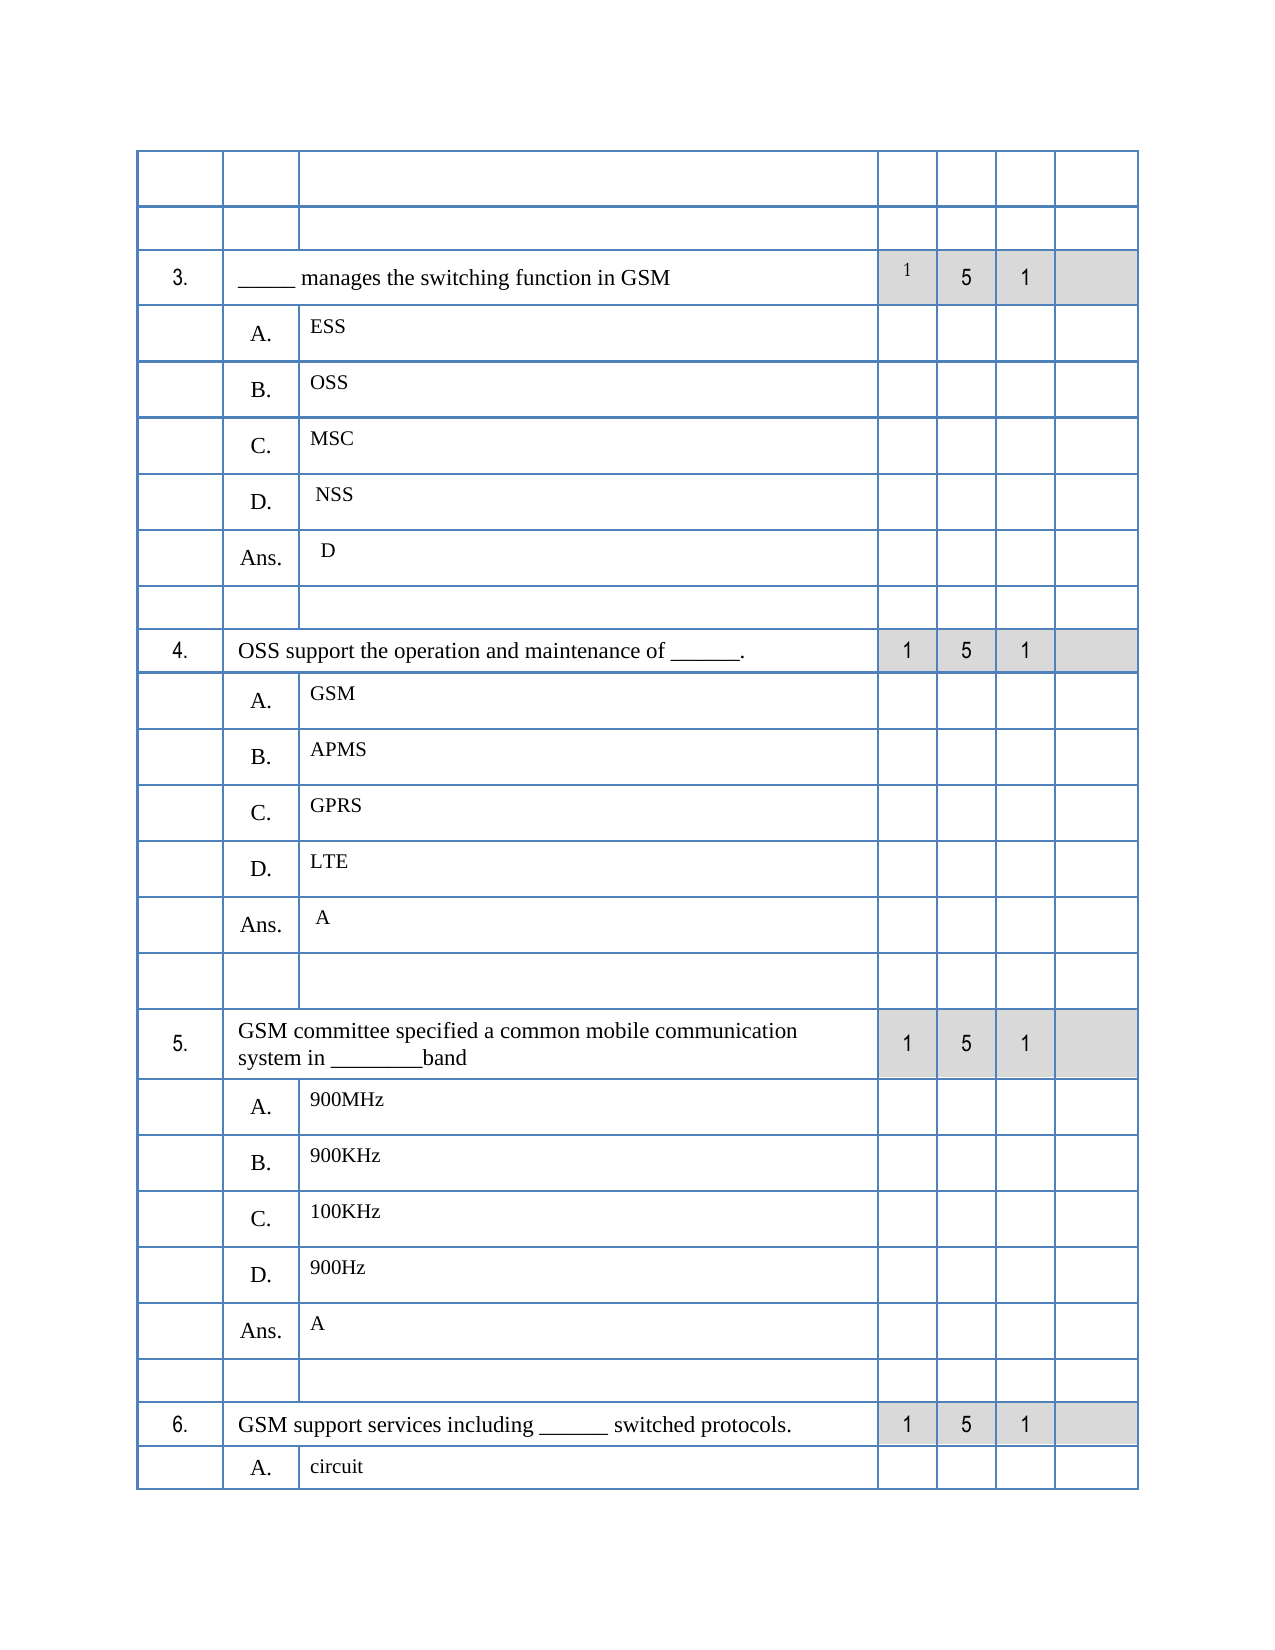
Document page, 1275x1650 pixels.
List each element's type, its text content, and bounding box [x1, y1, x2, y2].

table_cell [938, 1248, 995, 1302]
table_cell [938, 531, 995, 584]
table_cell [997, 208, 1054, 249]
table_cell [879, 1360, 936, 1401]
table_cell [879, 1136, 936, 1189]
table_cell 1 [997, 1403, 1054, 1444]
table_cell 3. [139, 251, 222, 304]
table_cell [1056, 208, 1137, 249]
table_cell A. [224, 306, 298, 360]
table_cell A. [224, 1447, 298, 1488]
table_cell [139, 363, 222, 416]
table_cell MSC [300, 419, 877, 472]
table_cell [879, 587, 936, 628]
table_cell [997, 898, 1054, 952]
table_cell [139, 1360, 222, 1401]
table_cell [938, 954, 995, 1008]
table_cell [139, 475, 222, 528]
table_cell 1 [879, 630, 936, 671]
table_cell [997, 954, 1054, 1008]
table_cell [1056, 630, 1137, 671]
table_cell [938, 306, 995, 360]
table_cell D. [224, 842, 298, 896]
table_cell Ans. [224, 152, 298, 205]
table_cell Ans. [224, 531, 298, 584]
table_cell [997, 363, 1054, 416]
table_cell [879, 152, 936, 205]
table_cell [938, 1304, 995, 1358]
table_cell [139, 1248, 222, 1302]
table_cell 1 [997, 1010, 1054, 1077]
table_cell A [300, 1304, 877, 1358]
table_cell [1056, 1192, 1137, 1246]
table_cell APMS [300, 730, 877, 783]
table_cell [997, 1248, 1054, 1302]
table_cell [938, 786, 995, 839]
table_cell B. [224, 1136, 298, 1189]
table_cell Ans. [224, 898, 298, 952]
table_cell [938, 152, 995, 205]
table_cell [139, 954, 222, 1008]
table_cell 900Hz [300, 1248, 877, 1302]
table_cell [997, 1136, 1054, 1189]
table_cell D. [224, 475, 298, 528]
table_cell [139, 842, 222, 896]
table_cell [997, 1360, 1054, 1401]
table_cell [938, 1192, 995, 1246]
table_cell [1056, 730, 1137, 783]
table_cell [1056, 842, 1137, 896]
table_cell 5. [139, 1010, 222, 1077]
table_cell [997, 786, 1054, 839]
table_cell [879, 730, 936, 783]
table_cell [879, 674, 936, 727]
table_cell 5 [938, 630, 995, 671]
table_cell [997, 419, 1054, 472]
table_cell [997, 475, 1054, 528]
table_cell GSM [300, 674, 877, 727]
table_cell [1056, 1360, 1137, 1401]
table_cell [139, 1136, 222, 1189]
table_cell [879, 842, 936, 896]
table_cell A [300, 152, 877, 205]
table_cell 900KHz [300, 1136, 877, 1189]
table_cell 1 [879, 251, 936, 304]
table_cell [1056, 1447, 1137, 1488]
table_cell [997, 1080, 1054, 1133]
table_cell B. [224, 730, 298, 783]
table_cell [879, 786, 936, 839]
table_cell 5 [938, 1010, 995, 1077]
table_cell [1056, 1304, 1137, 1358]
table_cell [1056, 954, 1137, 1008]
table_cell OSS support the operation and maintenance of ______. [224, 630, 877, 671]
table_cell [938, 419, 995, 472]
table_cell [1056, 786, 1137, 839]
table_cell [300, 1360, 877, 1401]
table_cell [1056, 363, 1137, 416]
table_cell 900MHz [300, 1080, 877, 1133]
table_cell [879, 208, 936, 249]
table_cell [879, 1080, 936, 1133]
table_cell [879, 954, 936, 1008]
table_cell [997, 152, 1054, 205]
table_cell [938, 1080, 995, 1133]
table_cell [879, 1192, 936, 1246]
table_cell 5 [938, 251, 995, 304]
table_cell [224, 1360, 298, 1401]
table_cell NSS [300, 475, 877, 528]
table_cell [938, 730, 995, 783]
table_cell C. [224, 786, 298, 839]
table_cell [139, 730, 222, 783]
table_cell [139, 1192, 222, 1246]
table_cell [139, 1080, 222, 1133]
table_cell [938, 898, 995, 952]
table_cell [997, 531, 1054, 584]
table_cell GPRS [300, 786, 877, 839]
table_cell [300, 208, 877, 249]
table_cell [938, 208, 995, 249]
table_cell A [300, 898, 877, 952]
table_cell [938, 587, 995, 628]
table_cell _____ manages the switching function in GSM [224, 251, 877, 304]
table_cell [879, 306, 936, 360]
table_cell [938, 363, 995, 416]
table_cell [938, 1136, 995, 1189]
table_cell [1056, 475, 1137, 528]
table_cell 5 [938, 1403, 995, 1444]
table_cell [1056, 1248, 1137, 1302]
table_cell [139, 786, 222, 839]
table_cell [938, 674, 995, 727]
table_cell 100KHz [300, 1192, 877, 1246]
table_cell [938, 1447, 995, 1488]
table_cell [938, 475, 995, 528]
table_cell [139, 1304, 222, 1358]
table_cell [224, 208, 298, 249]
table_cell [997, 1304, 1054, 1358]
table_cell ESS [300, 306, 877, 360]
table_cell [997, 587, 1054, 628]
table_cell LTE [300, 842, 877, 896]
table_cell [1056, 898, 1137, 952]
table_cell A. [224, 674, 298, 727]
table_cell [1056, 1403, 1137, 1444]
table_cell [1056, 1136, 1137, 1189]
table_cell [879, 1248, 936, 1302]
table_cell [1056, 152, 1137, 205]
table_cell circuit [300, 1447, 877, 1488]
table_cell [139, 898, 222, 952]
table_cell Ans. [224, 1304, 298, 1358]
table_cell [139, 208, 222, 249]
table_cell D [300, 531, 877, 584]
table_cell [997, 306, 1054, 360]
table_cell [1056, 251, 1137, 304]
table_cell B. [224, 363, 298, 416]
table_cell [139, 587, 222, 628]
table_cell GSM support services including ______ switched protocols. [224, 1403, 877, 1444]
table_cell [879, 363, 936, 416]
table_cell [879, 531, 936, 584]
table_cell 6. [139, 1403, 222, 1444]
table_cell [879, 1304, 936, 1358]
table_cell [224, 587, 298, 628]
table_cell [139, 419, 222, 472]
table_cell [879, 1447, 936, 1488]
table_cell OSS [300, 363, 877, 416]
table_cell [879, 419, 936, 472]
table_cell 4. [139, 630, 222, 671]
table_cell [997, 674, 1054, 727]
table_cell 1 [997, 251, 1054, 304]
table_cell [139, 1447, 222, 1488]
table_cell [139, 152, 222, 205]
table_cell [1056, 306, 1137, 360]
table_cell [1056, 674, 1137, 727]
table_cell [1056, 531, 1137, 584]
table_cell C. [224, 419, 298, 472]
table_cell [879, 898, 936, 952]
table_cell [879, 475, 936, 528]
table_cell 1 [997, 630, 1054, 671]
table_cell GSM committee specified a common mobile communication system in ________band [224, 1010, 877, 1077]
table_cell [300, 954, 877, 1008]
table_cell A. [224, 1080, 298, 1133]
table_cell 1 [879, 1010, 936, 1077]
table_cell [1056, 419, 1137, 472]
table_cell D. [224, 1248, 298, 1302]
table_cell [997, 730, 1054, 783]
table_cell [997, 1447, 1054, 1488]
table_cell [1056, 1010, 1137, 1077]
table_cell [938, 842, 995, 896]
table_cell [139, 674, 222, 727]
table_cell [224, 954, 298, 1008]
table_cell [139, 531, 222, 584]
table_cell [139, 306, 222, 360]
table_cell [997, 1192, 1054, 1246]
table_cell [1056, 1080, 1137, 1133]
table_cell 1 [879, 1403, 936, 1444]
table_cell [1056, 587, 1137, 628]
table_cell [938, 1360, 995, 1401]
table_cell [300, 587, 877, 628]
table_cell [997, 842, 1054, 896]
table_cell C. [224, 1192, 298, 1246]
